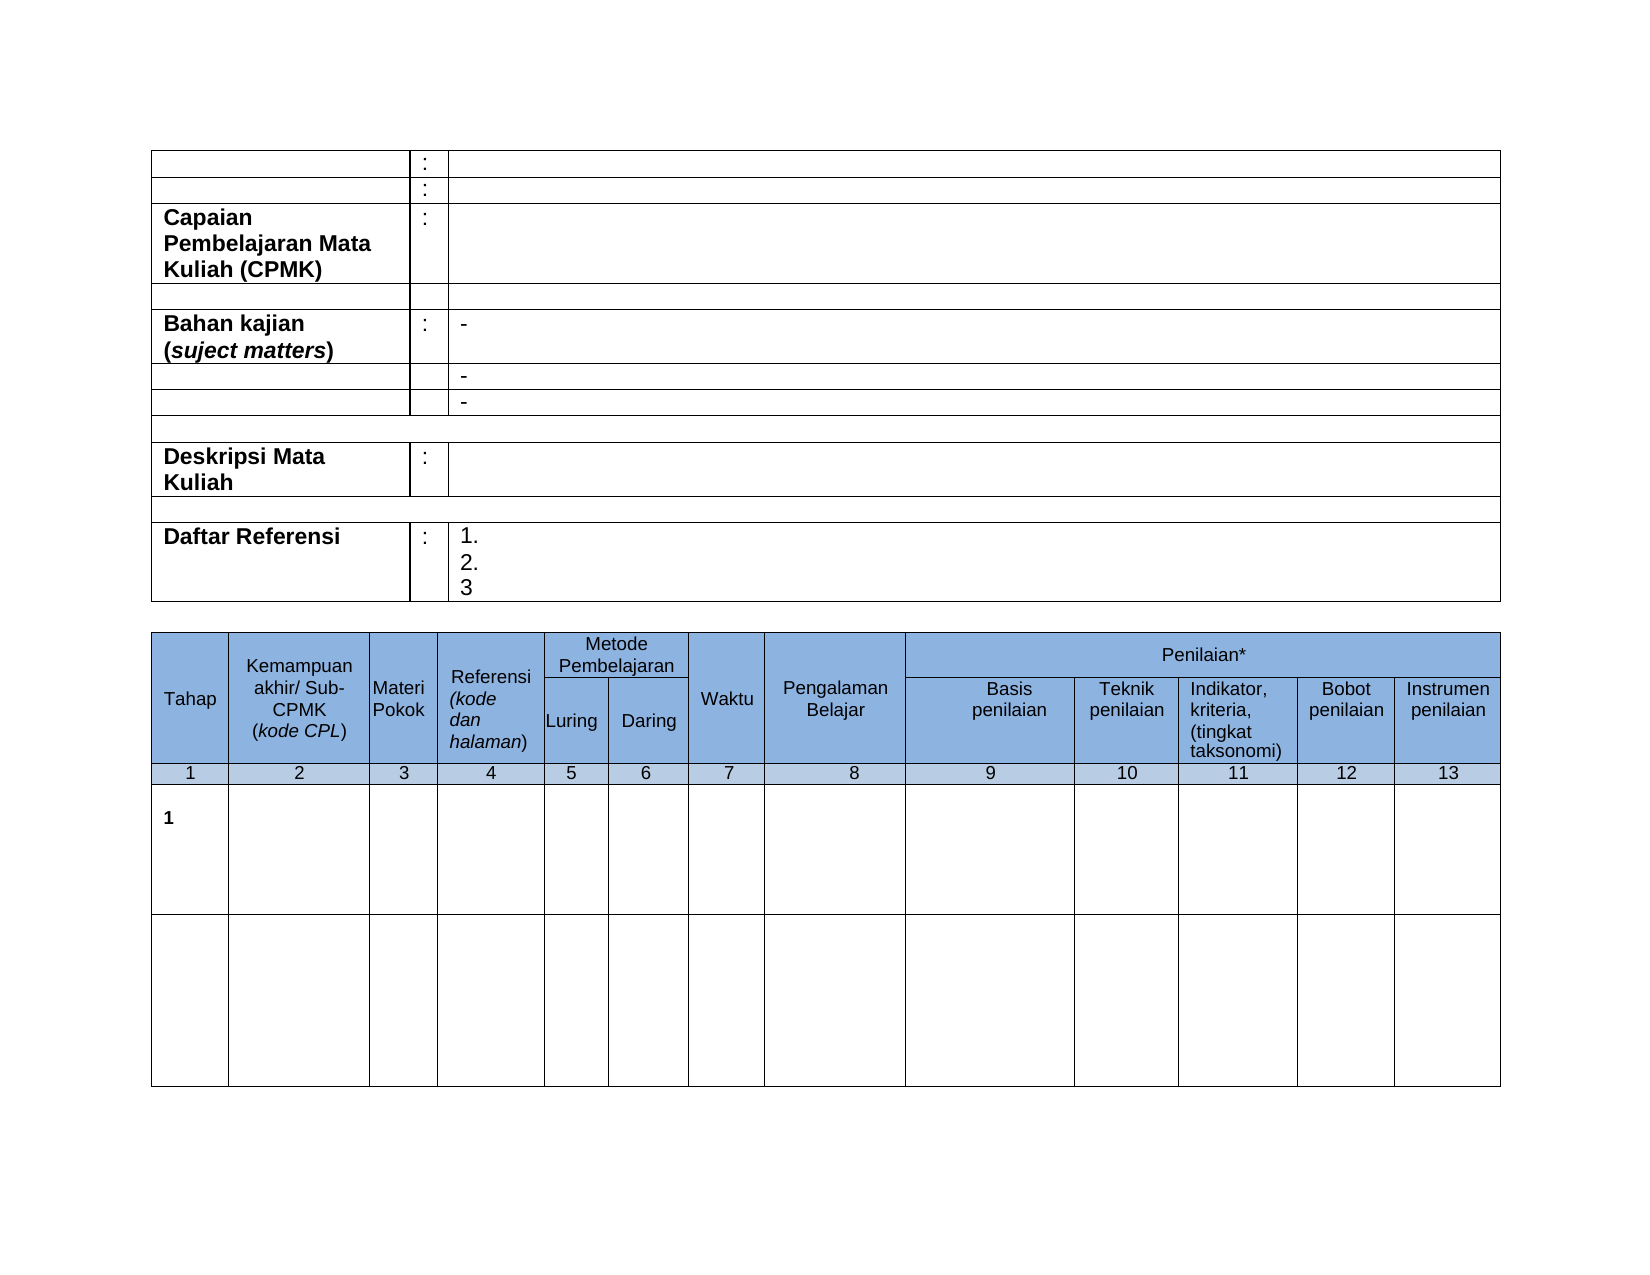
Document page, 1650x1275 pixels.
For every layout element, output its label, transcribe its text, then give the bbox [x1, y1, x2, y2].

table_cell [411, 284, 448, 309]
table_cell 2 [229, 764, 369, 784]
table_cell Indikator, kriteria, (tingkat taksonomi) [1179, 678, 1297, 763]
table_cell : [411, 443, 448, 496]
table_header Materi Pokok [370, 633, 437, 763]
table_cell 13 [1395, 764, 1500, 784]
table_cell [370, 915, 437, 1086]
table_cell [765, 785, 905, 913]
table_cell Bahan kajian (suject matters) [152, 310, 409, 363]
table_cell [152, 915, 228, 1086]
table_cell 4 [438, 764, 544, 784]
table_header Tahap [152, 633, 228, 763]
table_cell [906, 915, 1074, 1086]
table_cell [449, 204, 1500, 283]
table_cell [1075, 915, 1178, 1086]
table_cell - [449, 364, 1500, 389]
table_cell - [449, 390, 1500, 415]
table_header Pengalaman Belajar [765, 633, 905, 763]
table_cell [411, 390, 448, 415]
table_cell [438, 785, 544, 913]
table_cell [1298, 915, 1394, 1086]
table_cell Capaian Pembelajaran Mata Kuliah (CPMK) [152, 204, 409, 283]
table_cell : [411, 310, 448, 363]
table_header Penilaian* [906, 633, 1500, 677]
table_cell 11 [1179, 764, 1297, 784]
table_cell : [411, 178, 448, 203]
table_cell [765, 915, 905, 1086]
table_cell 1 [152, 785, 228, 913]
table_cell [152, 178, 409, 203]
table_cell [152, 364, 409, 389]
table_cell 1 [152, 764, 228, 784]
table_cell [152, 284, 409, 309]
table_cell Basis penilaian [906, 678, 1074, 763]
table_cell [545, 785, 608, 913]
table_header [152, 151, 409, 177]
table_cell [1179, 785, 1297, 913]
table_header [449, 151, 1500, 177]
table_cell Teknik penilaian [1075, 678, 1178, 763]
table_cell 7 [689, 764, 764, 784]
table_cell [609, 785, 688, 913]
table_cell 10 [1075, 764, 1178, 784]
table_cell [152, 416, 1500, 442]
table_cell [689, 785, 764, 913]
table_cell [370, 785, 437, 913]
table_cell [229, 785, 369, 913]
table_cell - [449, 310, 1500, 363]
table_cell Deskripsi Mata Kuliah [152, 443, 409, 496]
table_cell [1075, 785, 1178, 913]
table_cell Luring [545, 678, 608, 763]
table_cell [906, 785, 1074, 913]
table_cell [1179, 915, 1297, 1086]
table_cell Bobot penilaian [1298, 678, 1394, 763]
table_cell [545, 915, 608, 1086]
table_header Metode Pembelajaran [545, 633, 688, 677]
table_cell [609, 915, 688, 1086]
table_cell 6 [609, 764, 688, 784]
table_header Waktu [689, 633, 764, 763]
table_header Referensi (kode dan halaman) [438, 633, 544, 763]
table_cell 8 [765, 764, 905, 784]
table_cell [152, 390, 409, 415]
table_header Kemampuan akhir/ Sub- CPMK (kode CPL) [229, 633, 369, 763]
table_cell [449, 178, 1500, 203]
table_cell [438, 915, 544, 1086]
table_cell [152, 497, 1500, 522]
table_header : [411, 151, 448, 177]
table_cell [449, 443, 1500, 496]
table_cell [1395, 915, 1500, 1086]
table_cell 12 [1298, 764, 1394, 784]
table_cell Daring [609, 678, 688, 763]
table_cell [1395, 785, 1500, 913]
table_cell Daftar Referensi [152, 523, 409, 601]
table_cell 1. 2. 3 [449, 523, 1500, 601]
table_cell [449, 284, 1500, 309]
table_cell [411, 364, 448, 389]
table_cell : [411, 204, 448, 283]
table_cell [689, 915, 764, 1086]
table_cell 5 [545, 764, 608, 784]
table_cell Instrumen penilaian [1395, 678, 1500, 763]
table_cell [229, 915, 369, 1086]
table_cell [1298, 785, 1394, 913]
table_cell 3 [370, 764, 437, 784]
table_cell 9 [906, 764, 1074, 784]
table_cell : [411, 523, 448, 601]
